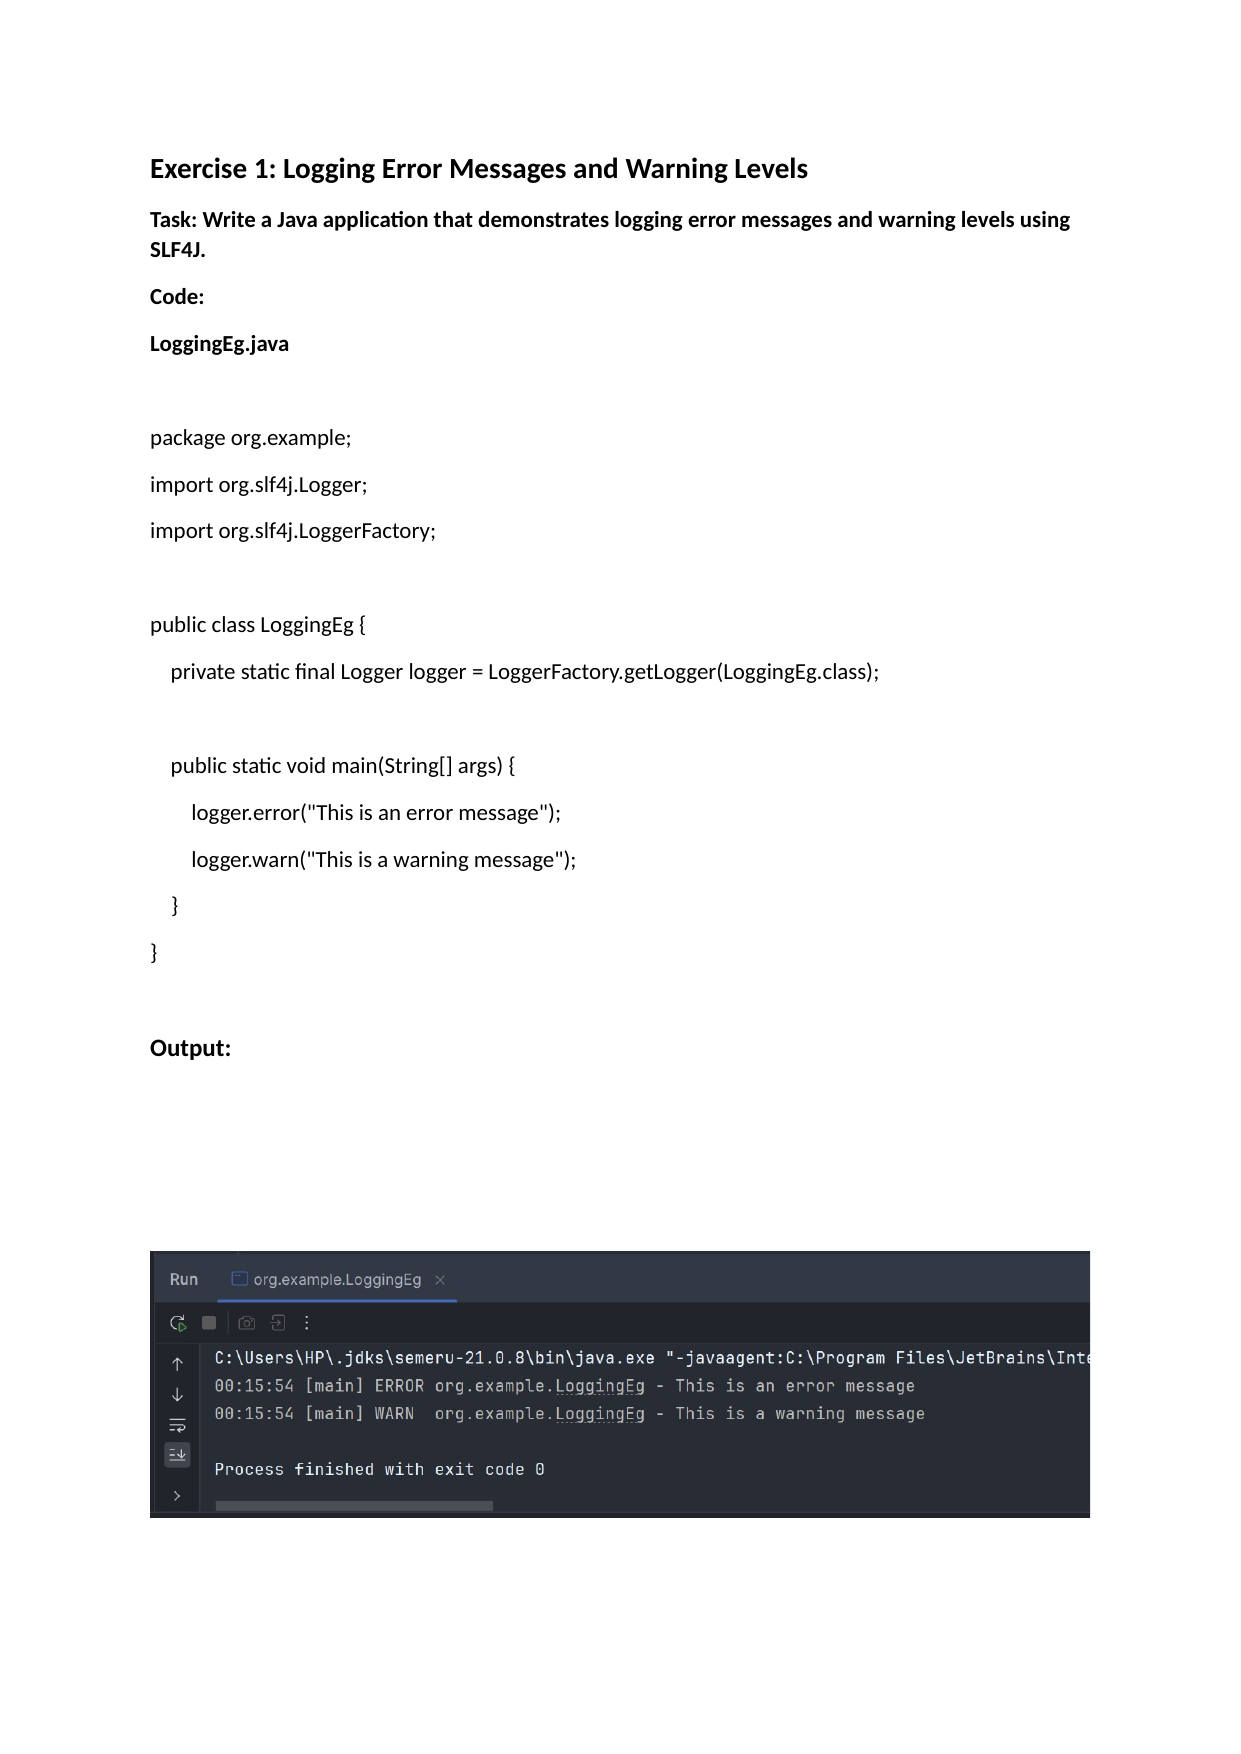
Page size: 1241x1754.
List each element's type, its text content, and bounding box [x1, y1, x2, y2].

text LoggingEg.java [150, 329, 1090, 357]
text } [150, 938, 1090, 966]
picture [150, 1251, 1091, 1518]
text Exercise 1: Logging Error Messages and Warning Levels [150, 150, 1090, 186]
text private static final Logger logger = LoggerFactory.getLogger(LoggingEg.class); [150, 657, 1090, 685]
text Code: [150, 282, 1090, 310]
text logger.warn("This is a warning message"); [150, 845, 1090, 873]
text public static void main(String[] args) { [150, 751, 1090, 779]
text } [150, 892, 1090, 919]
text Output: [150, 1032, 1090, 1063]
text import org.slf4j.Logger; [150, 470, 1090, 498]
text public class LoggingEg { [150, 610, 1090, 638]
text package org.example; [150, 423, 1090, 451]
text logger.error("This is an error message"); [150, 798, 1090, 826]
text Task: Write a Java application that demonstrates logging error messages and warning levels using SLF4J. [150, 205, 1090, 263]
text import org.slf4j.LoggerFactory; [150, 517, 1090, 544]
